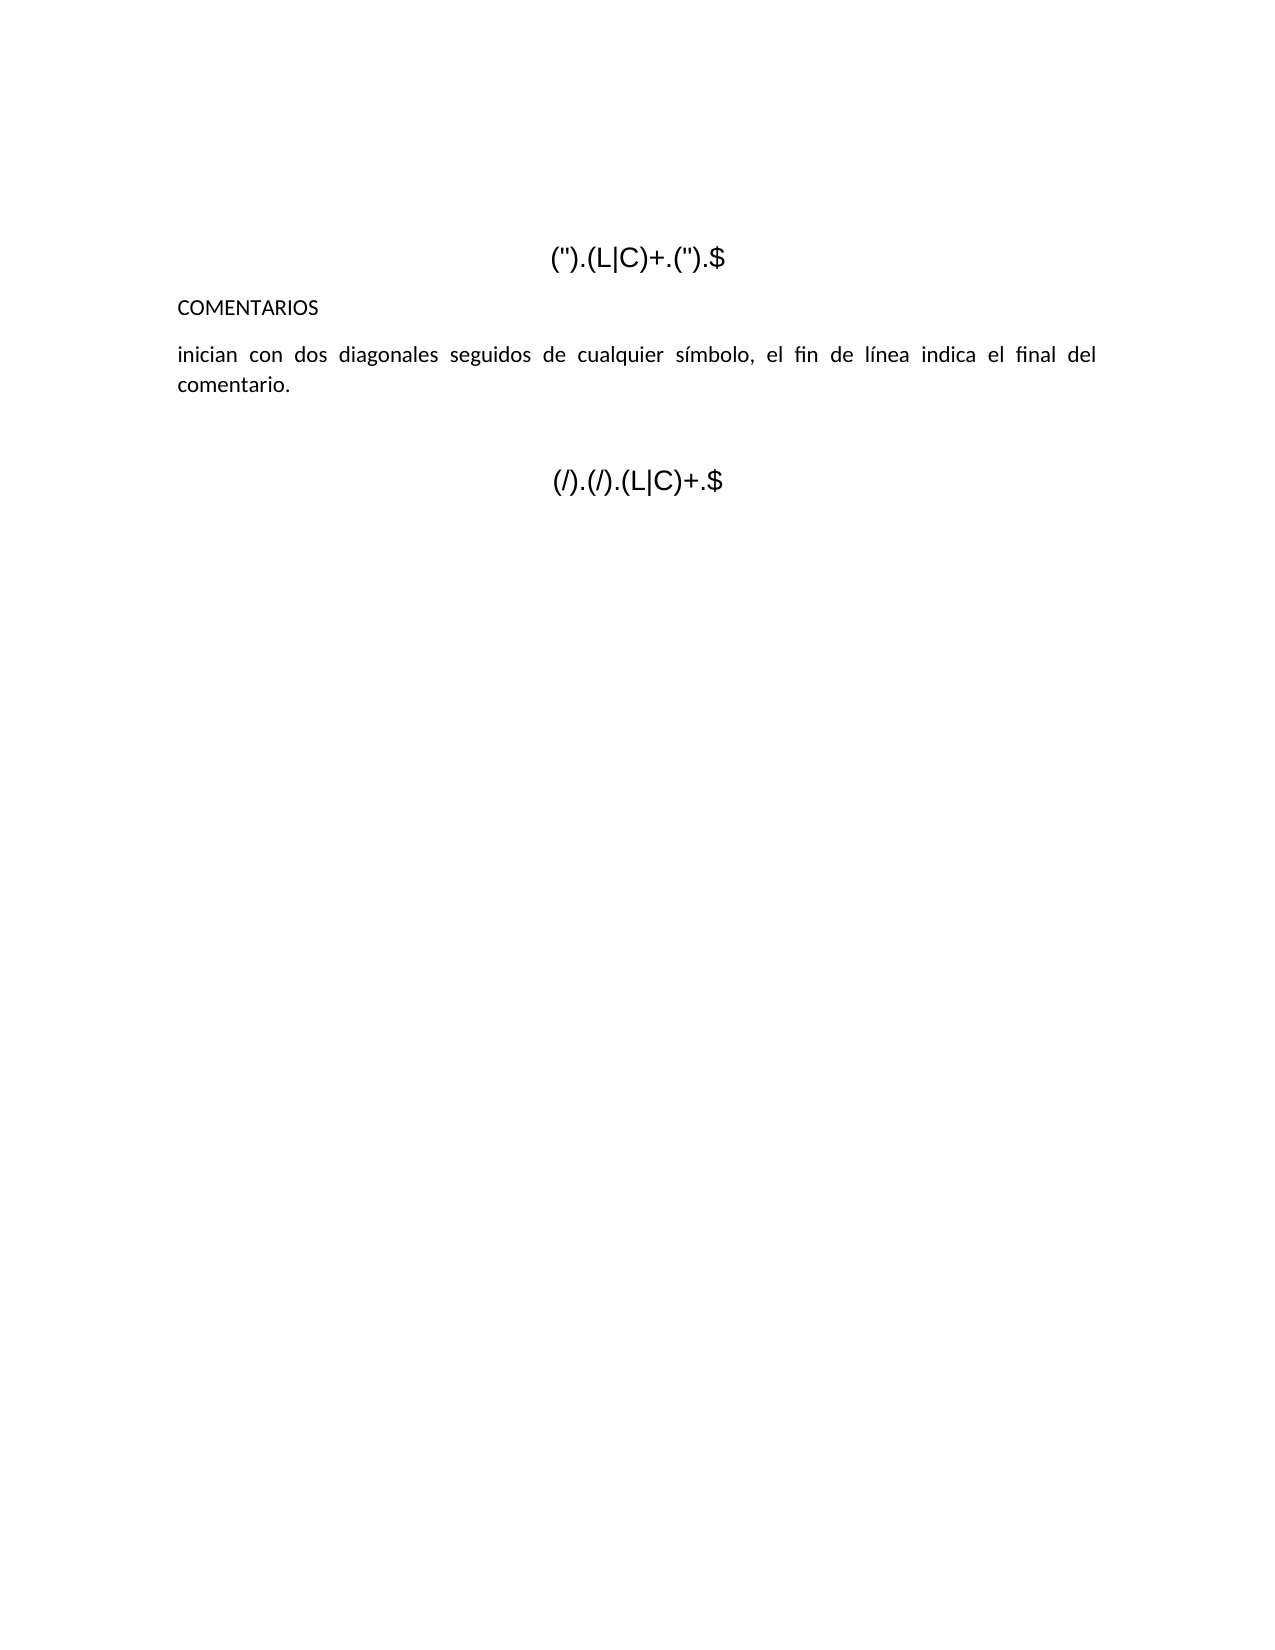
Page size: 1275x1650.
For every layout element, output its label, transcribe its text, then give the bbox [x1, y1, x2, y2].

text COMENTARIOS [177, 293, 1098, 321]
text (").(L|C)+.(").$ [177, 241, 1098, 274]
text (/).(/).(L|C)+.$ [177, 464, 1098, 496]
text inician con dos diagonales seguidos de cualquier símbolo, el fin de línea indica el final del comentario. [177, 340, 1098, 398]
